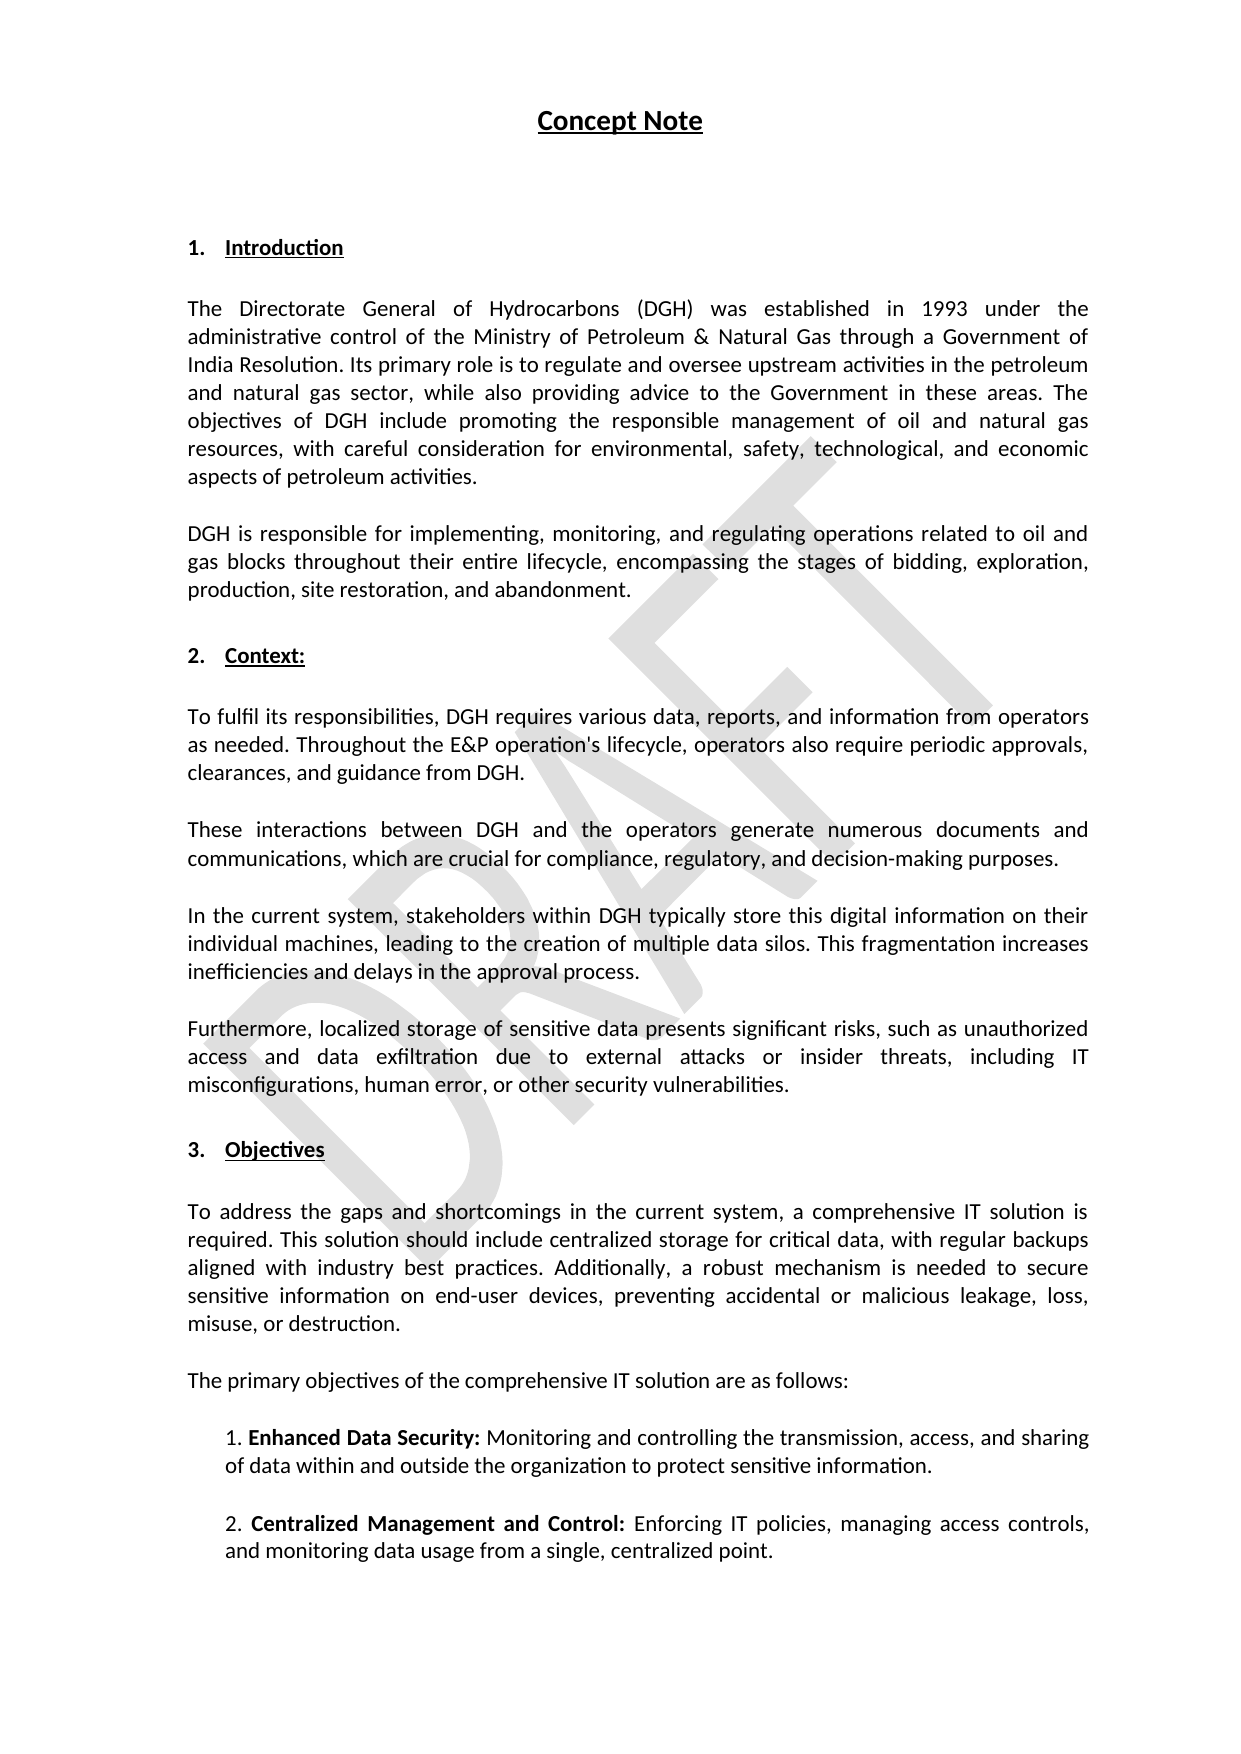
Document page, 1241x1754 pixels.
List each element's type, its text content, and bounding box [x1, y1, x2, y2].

text DGH is responsible for implementing, monitoring, and regulating operations related to oil and gas blocks throughout their entire lifecycle, encompassing the stages of bidding, exploration, production, site restoration, and abandonment. [187, 519, 1090, 603]
text The Directorate General of Hydrocarbons (DGH) was established in 1993 under the administrative control of the Ministry of Petroleum & Natural Gas through a Government of India Resolution. Its primary role is to regulate and oversee upstream activities in the petroleum and natural gas sector, while also providing advice to the Government in these areas. The objectives of DGH include promoting the responsible management of oil and natural gas resources, with careful consideration for environmental, safety, technological, and economic aspects of petroleum activities. [187, 294, 1090, 490]
text In the current system, stakeholders within DGH typically store this digital information on their individual machines, leading to the creation of multiple data silos. This fragmentation increases inefficiencies and delays in the approval process. [187, 901, 1090, 985]
text These interactions between DGH and the operators generate numerous documents and communications, which are crucial for compliance, regulatory, and decision-making purposes. [187, 816, 1090, 872]
text Furthermore, localized storage of sensitive data presents significant risks, such as unauthorized access and data exfiltration due to external attacks or insider threats, including IT misconfigurations, human error, or other security vulnerabilities. [187, 1014, 1090, 1098]
text To fulfil its responsibilities, DGH requires various data, reports, and information from operators as needed. Throughout the E&P operation's lifecycle, operators also require periodic approvals, clearances, and guidance from DGH. [187, 702, 1090, 786]
text Concept Note [150, 102, 1090, 137]
text The primary objectives of the comprehensive IT solution are as follows: [150, 1366, 1090, 1394]
text 2. Centralized Management and Control: Enforcing IT policies, managing access controls, and monitoring data usage from a single, centralized point. [225, 1509, 1090, 1565]
subtitle Context: [187, 641, 1090, 669]
subtitle Objectives [187, 1136, 1090, 1164]
text 1. Enhanced Data Security: Monitoring and controlling the transmission, access, and sharing of data within and outside the organization to protect sensitive information. [225, 1423, 1090, 1479]
subtitle Introduction [187, 233, 1090, 261]
text To address the gaps and shortcomings in the current system, a comprehensive IT solution is required. This solution should include centralized storage for critical data, with regular backups aligned with industry best practices. Additionally, a robust mechanism is needed to secure sensitive information on end-user devices, preventing accidental or malicious leakage, loss, misuse, or destruction. [187, 1197, 1090, 1337]
